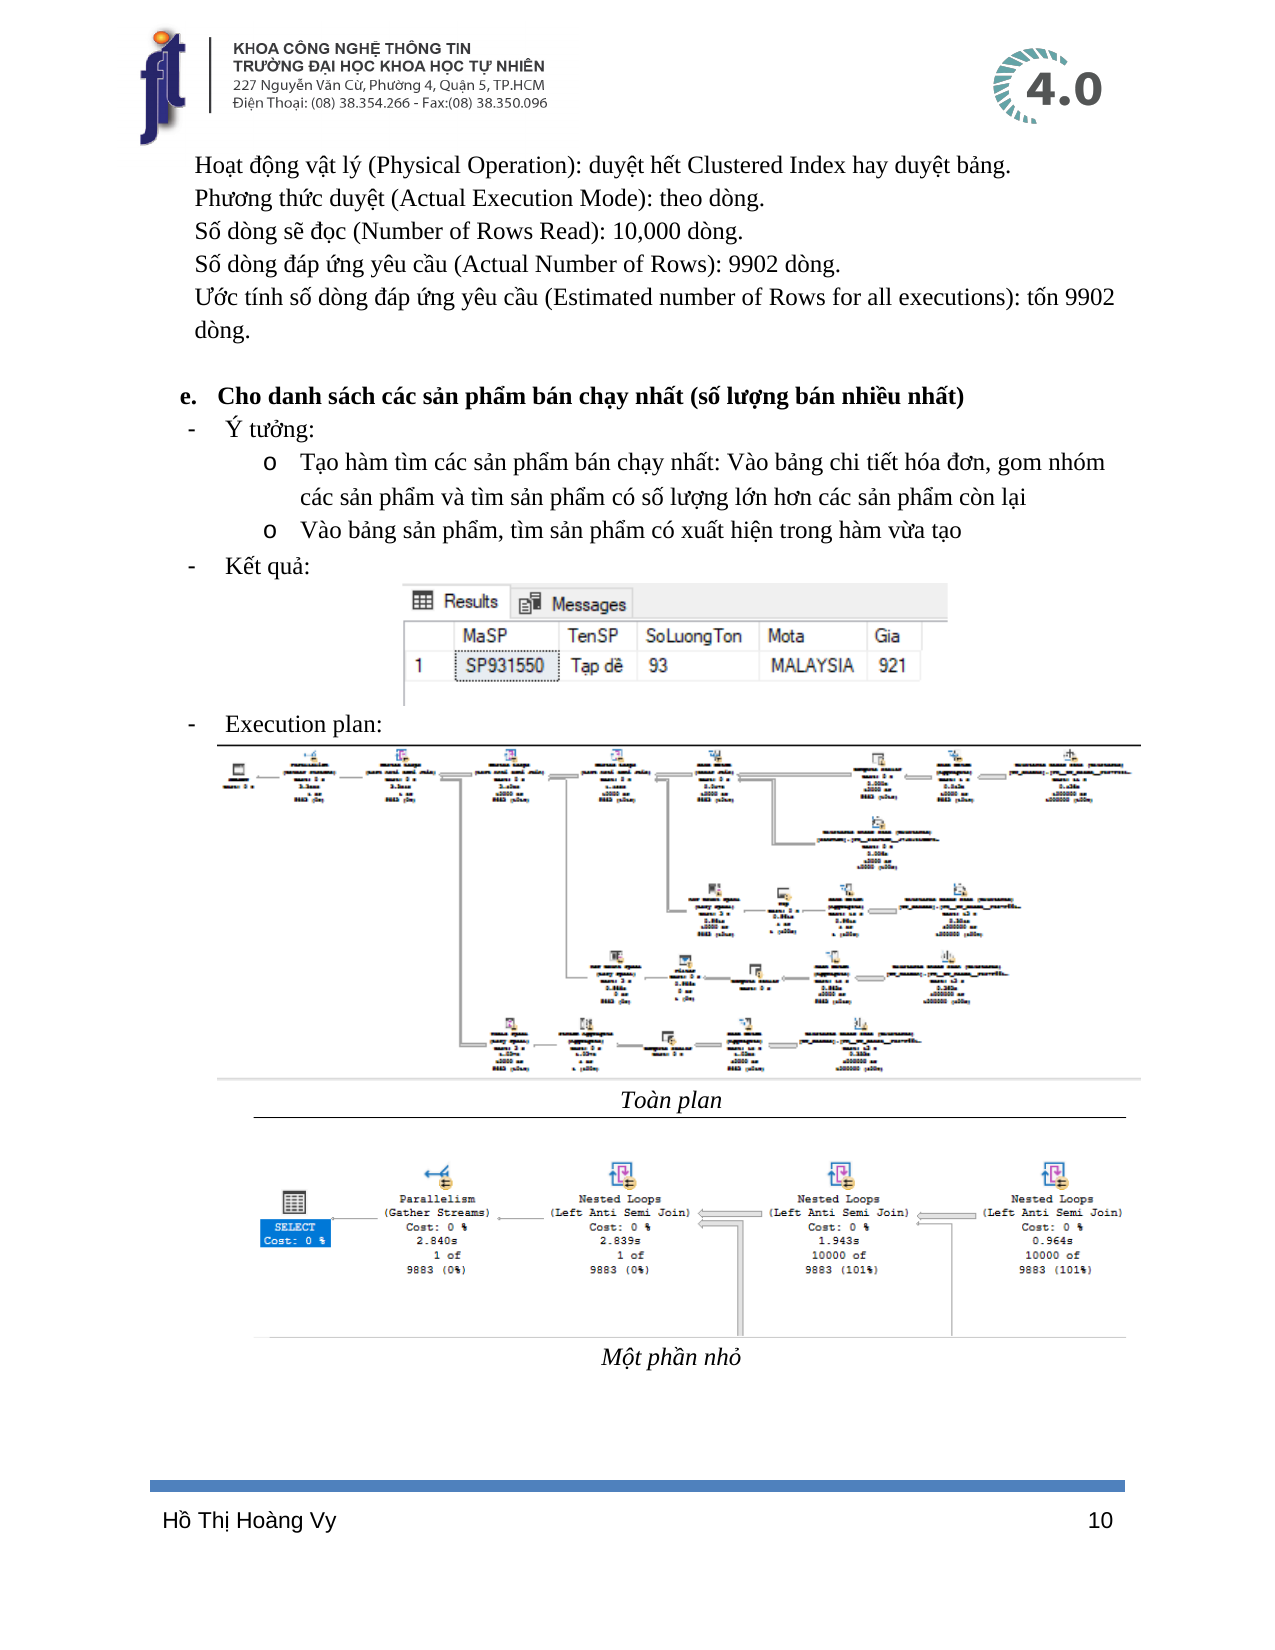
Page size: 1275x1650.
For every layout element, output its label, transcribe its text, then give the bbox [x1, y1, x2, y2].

list Cho danh sách các sản phẩm bán chạy nhất (số lượng bán nhiều nhất) [179, 381, 1125, 410]
list Ước tính số dòng đáp ứng yêu cầu (Estimated number of Rows for all executions): tốn 9902 dòng. [194, 282, 1125, 344]
list Số dòng sẽ đọc (Number of Rows Read): 10,000 dòng. [194, 216, 1125, 245]
picture [253, 1117, 1127, 1338]
list Vào bảng sản phẩm, tìm sản phẩm có xuất hiện trong hàm vừa tạo [262, 515, 1125, 546]
list Tạo hàm tìm các sản phẩm bán chạy nhất: Vào bảng chi tiết hóa đơn, gom nhóm các sản phẩm và tìm sản phẩm có số lượng lớn hơn các sản phẩm còn lại [262, 447, 1125, 511]
picture [402, 583, 948, 706]
list Ý tưởng: [187, 414, 1125, 443]
list Phương thức duyệt (Actual Execution Mode): theo dòng. [194, 183, 1125, 212]
list Hoạt động vật lý (Physical Operation): duyệt hết Clustered Index hay duyệt bảng. [194, 150, 1125, 179]
picture [985, 41, 1108, 127]
list Toàn plan [217, 1085, 1125, 1114]
list Một phần nhỏ [217, 1342, 1125, 1371]
list Kết quả: [187, 551, 1125, 580]
list Execution plan: [187, 709, 1125, 738]
list Số dòng đáp ứng yêu cầu (Actual Number of Rows): 9902 dòng. [194, 249, 1125, 278]
picture [217, 742, 1141, 1081]
picture [117, 21, 580, 167]
